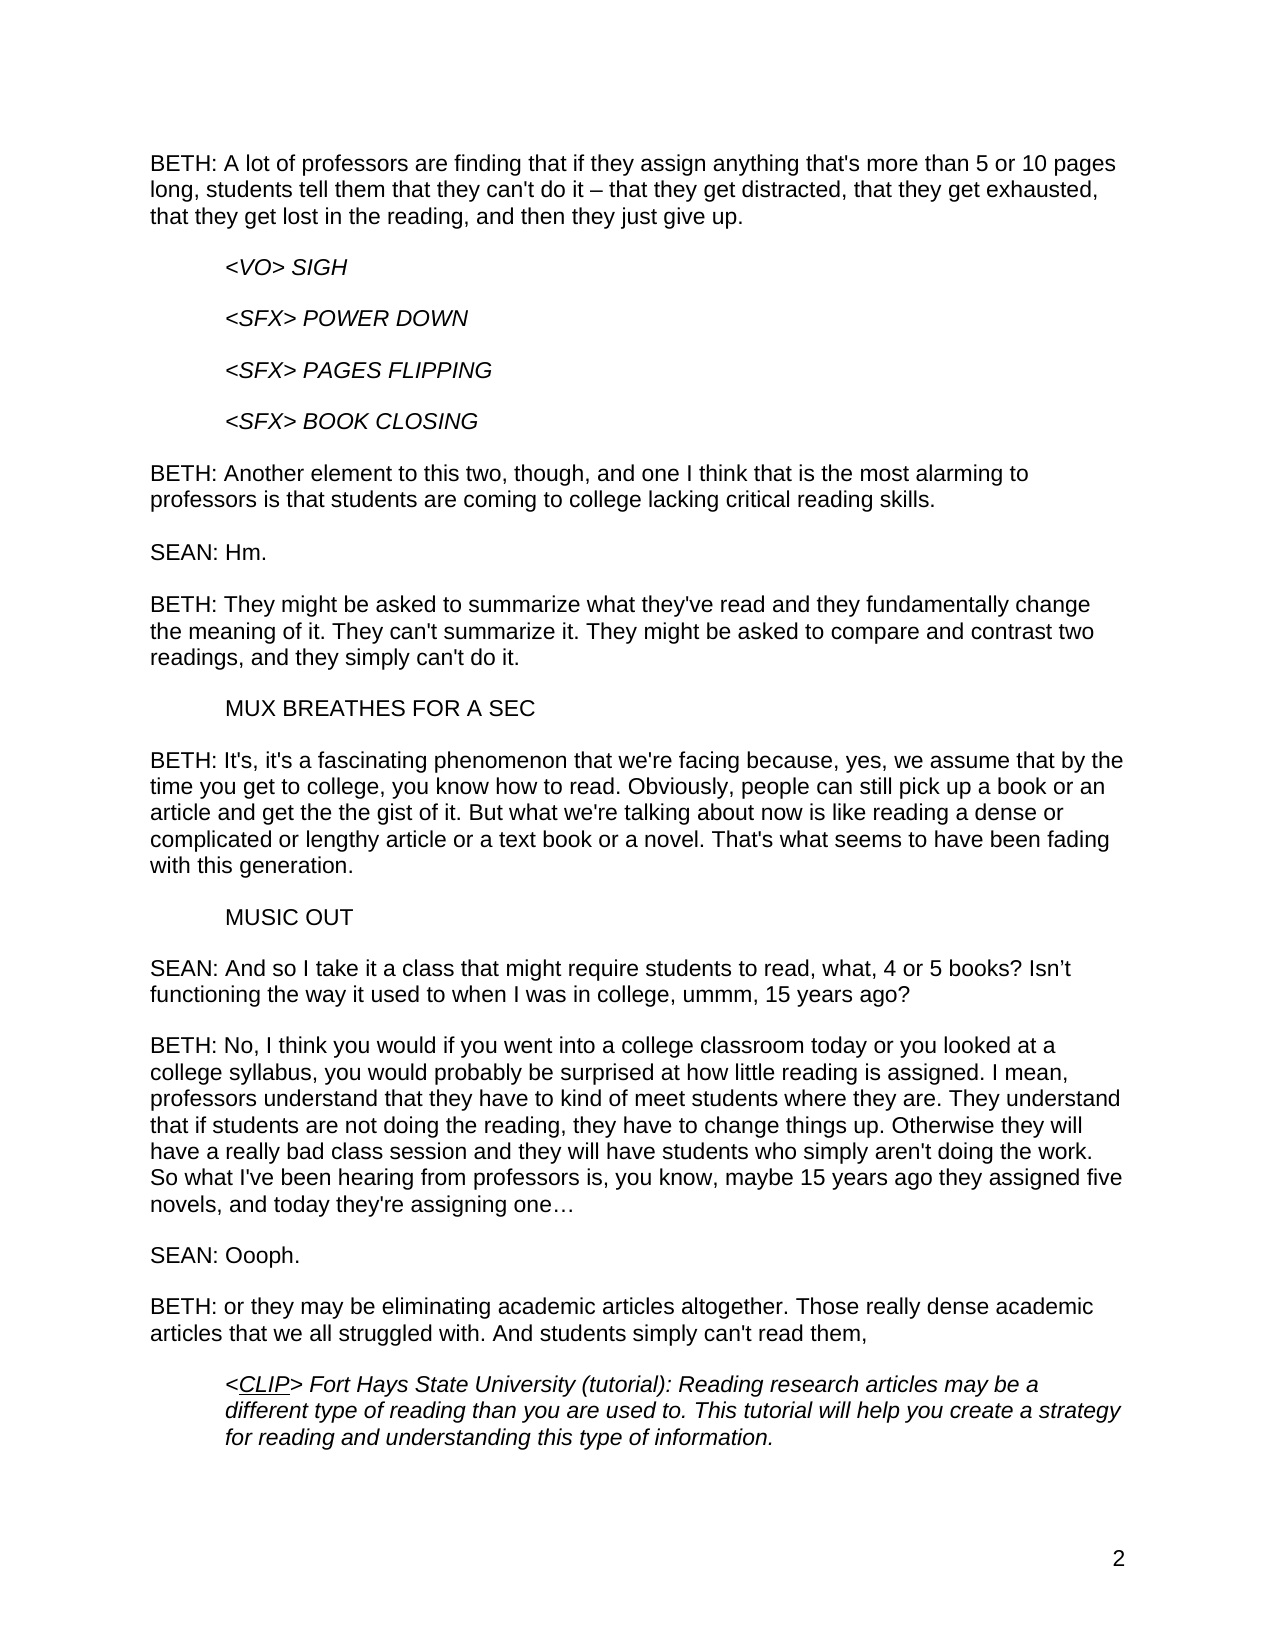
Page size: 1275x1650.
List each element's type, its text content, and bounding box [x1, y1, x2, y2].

text BETH: A lot of professors are finding that if they assign anything that's more than 5 or 10 pages long, students tell them that they can't do it – that they get distracted, that they get exhausted, that they get lost in the reading, and then they just give up. [150, 150, 1125, 229]
text MUSIC OUT [225, 903, 1125, 930]
text BETH: No, I think you would if you went into a college classroom today or you looked at a college syllabus, you would probably be surprised at how little reading is assigned. I mean, professors understand that they have to kind of meet students where they are. They understand that if students are not doing the reading, they have to change things up. Otherwise they will have a really bad class session and they will have students who simply aren't doing the work. So what I've been hearing from professors is, you know, maybe 15 years ago they assigned five novels, and today they're assigning one… [150, 1032, 1125, 1217]
text SEAN: Oooph. [150, 1242, 1125, 1268]
text BETH: Another element to this two, though, and one I think that is the most alarming to professors is that students are coming to college lacking critical reading skills. SEAN: Hm. BETH: They might be asked to summarize what they've read and they fundamentally change the meaning of it. They can't summarize it. They might be asked to compare and contrast two readings, and they simply can't do it. [150, 459, 1125, 670]
text <SFX> PAGES FLIPPING [225, 357, 1125, 383]
text <SFX> POWER DOWN [225, 305, 1125, 332]
text BETH: It's, it's a fascinating phenomenon that we're facing because, yes, we assume that by the time you get to college, you know how to read. Obviously, people can still pick up a book or an article and get the the gist of it. But what we're talking about now is like reading a dense or complicated or lengthy article or a text book or a novel. That's what seems to have been fading with this generation. [150, 747, 1125, 878]
text <SFX> BOOK CLOSING [225, 408, 1125, 434]
text MUX BREATHES FOR A SEC [225, 695, 1125, 722]
text SEAN: And so I take it a class that might require students to read, what, 4 or 5 books? Isn’t functioning the way it used to when I was in college, ummm, 15 years ago? [150, 955, 1125, 1007]
text BETH: or they may be eliminating academic articles altogether. Those really dense academic articles that we all struggled with. And students simply can't read them, [150, 1293, 1125, 1346]
text <CLIP> Fort Hays State University (tutorial): Reading research articles may be a different type of reading than you are used to. This tutorial will help you create a strategy for reading and understanding this type of information. [225, 1371, 1125, 1450]
text <VO> SIGH [225, 254, 1125, 280]
